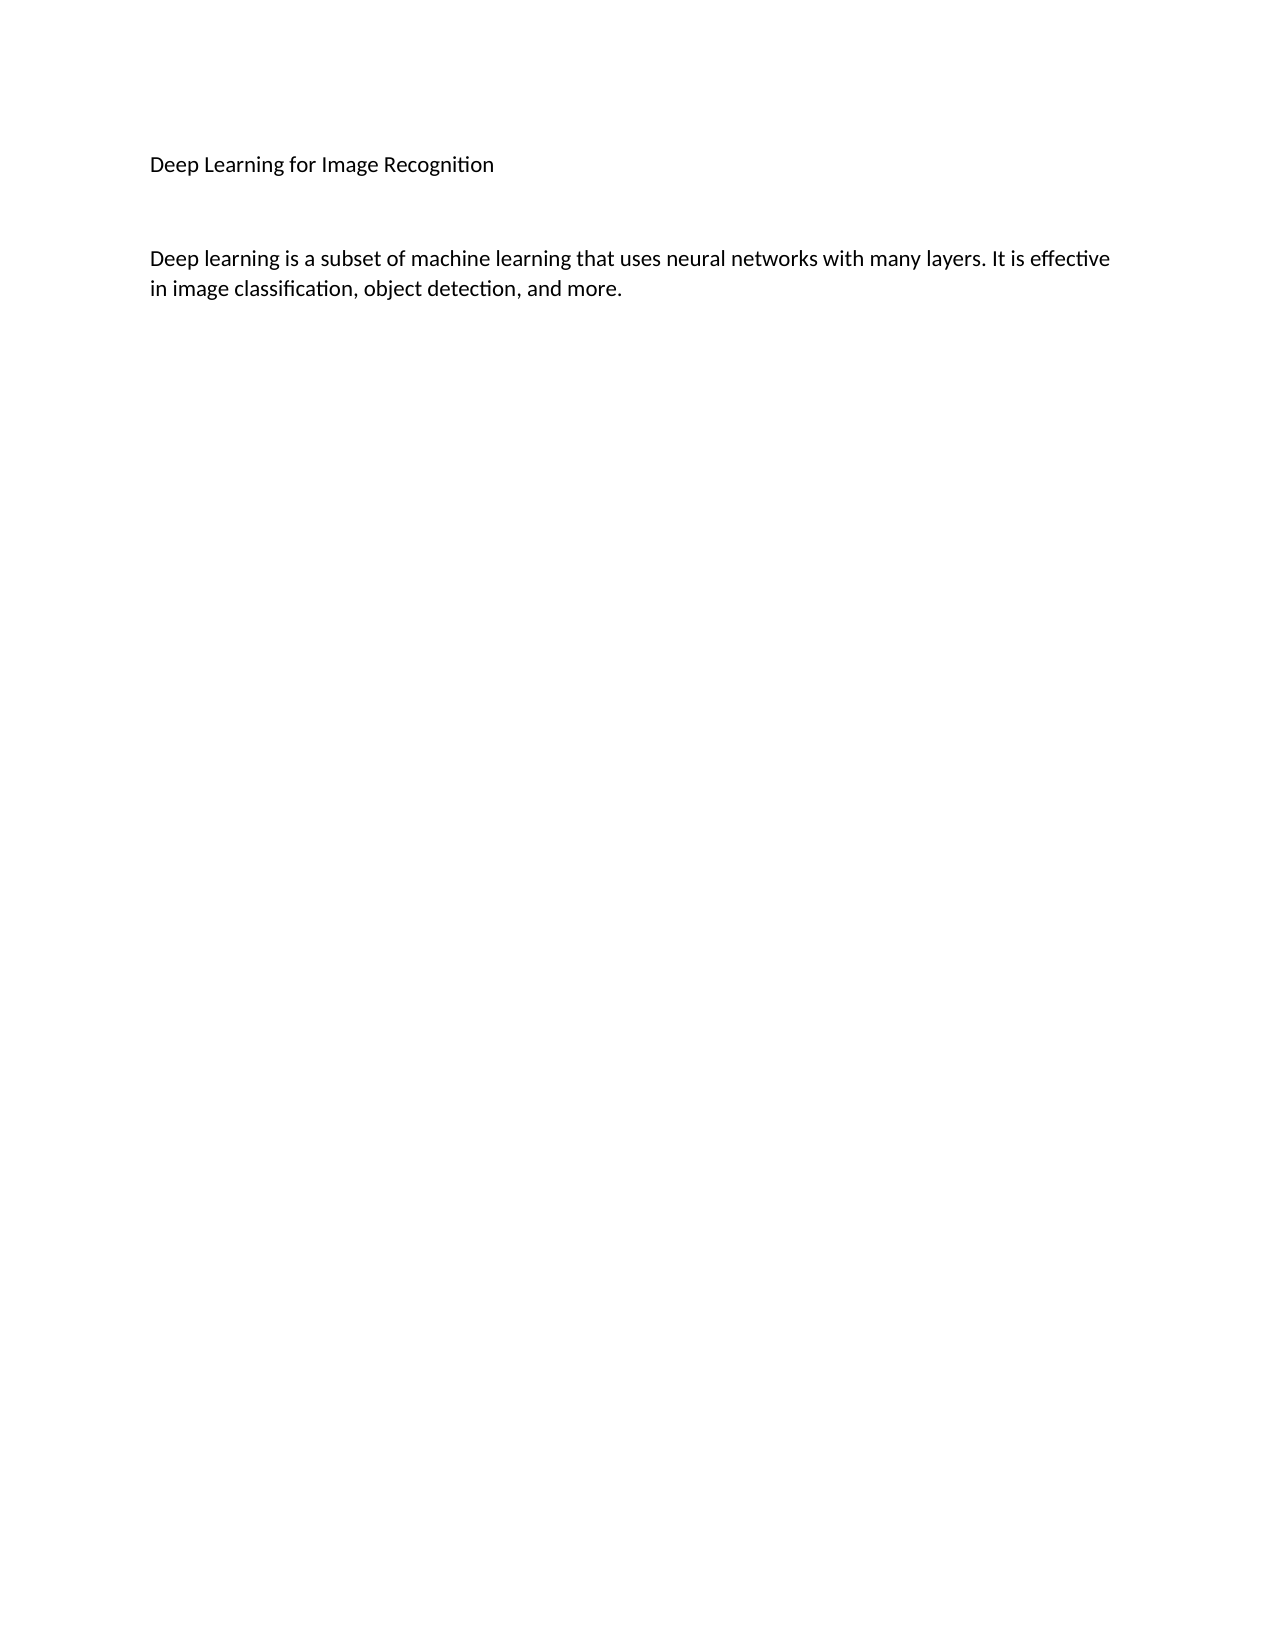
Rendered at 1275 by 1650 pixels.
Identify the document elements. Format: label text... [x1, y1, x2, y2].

text Deep learning is a subset of machine learning that uses neural networks with many layers. It is effective in image classification, object detection, and more. [150, 244, 1125, 302]
text Deep Learning for Image Recognition [150, 150, 1125, 178]
